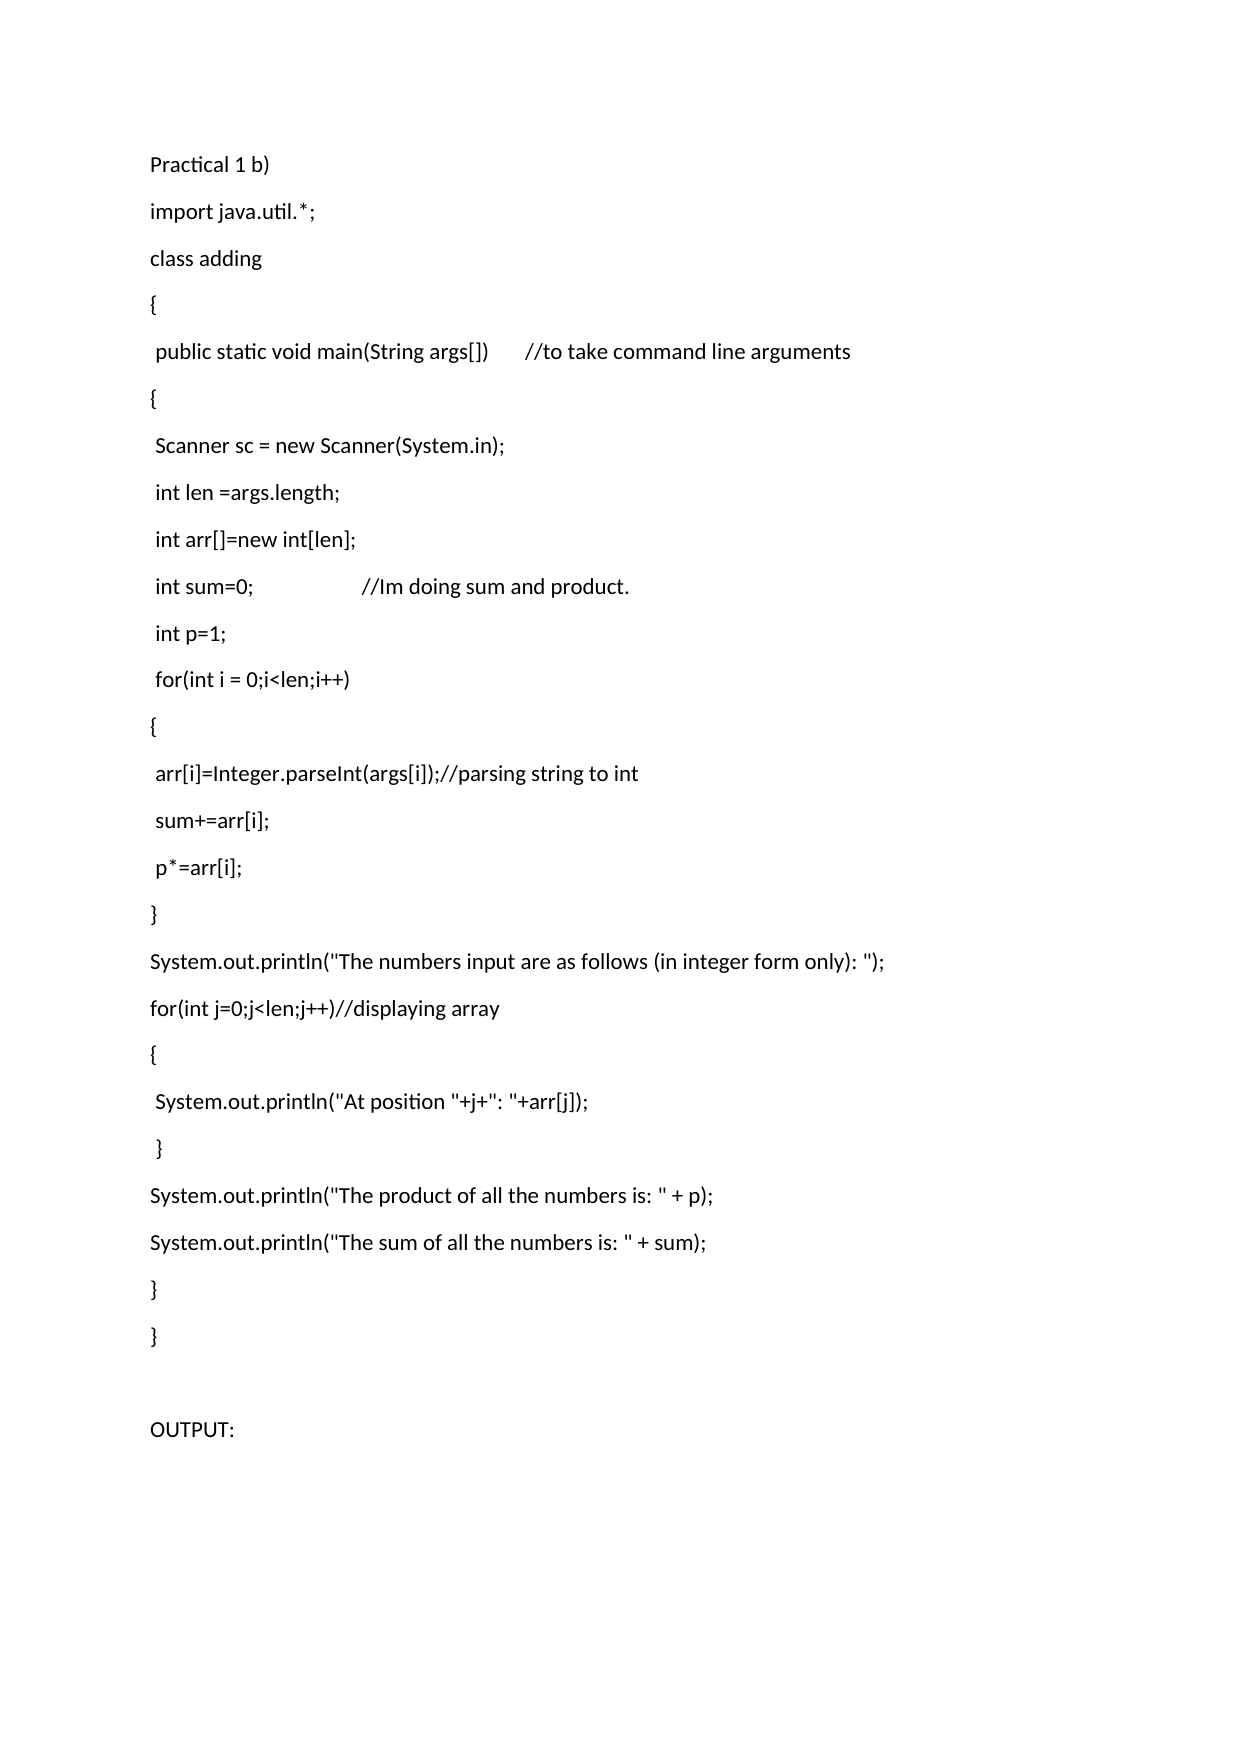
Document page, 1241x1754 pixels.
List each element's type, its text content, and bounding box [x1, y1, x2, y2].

text int len =args.length; [150, 478, 1090, 506]
text import java.util.*; [150, 197, 1090, 225]
text for(int i = 0;i<len;i++) [150, 666, 1090, 694]
text OUTPUT: [150, 1416, 1090, 1444]
text { [150, 384, 1090, 412]
text public static void main(String args[]) //to take command line arguments [150, 337, 1090, 366]
text { [150, 1041, 1090, 1069]
text } [150, 1322, 1090, 1350]
text } [150, 1275, 1090, 1303]
text arr[i]=Integer.parseInt(args[i]);//parsing string to int [150, 759, 1090, 787]
text for(int j=0;j<len;j++)//displaying array [150, 994, 1090, 1022]
text int arr[]=new int[len]; [150, 525, 1090, 553]
text Scanner sc = new Scanner(System.in); [150, 431, 1090, 459]
text System.out.println("The product of all the numbers is: " + p); [150, 1181, 1090, 1209]
text System.out.println("The numbers input are as follows (in integer form only): "); [150, 947, 1090, 975]
text int sum=0; //Im doing sum and product. [150, 572, 1090, 600]
text sum+=arr[i]; [150, 806, 1090, 834]
text { [150, 712, 1090, 741]
text System.out.println("The sum of all the numbers is: " + sum); [150, 1228, 1090, 1256]
text class adding [150, 244, 1090, 272]
text int p=1; [150, 619, 1090, 647]
text { [150, 291, 1090, 319]
text System.out.println("At position "+j+": "+arr[j]); [150, 1087, 1090, 1116]
text Practical 1 b) [150, 150, 1090, 178]
text } [150, 900, 1090, 928]
text } [150, 1134, 1090, 1162]
text p*=arr[i]; [150, 853, 1090, 881]
